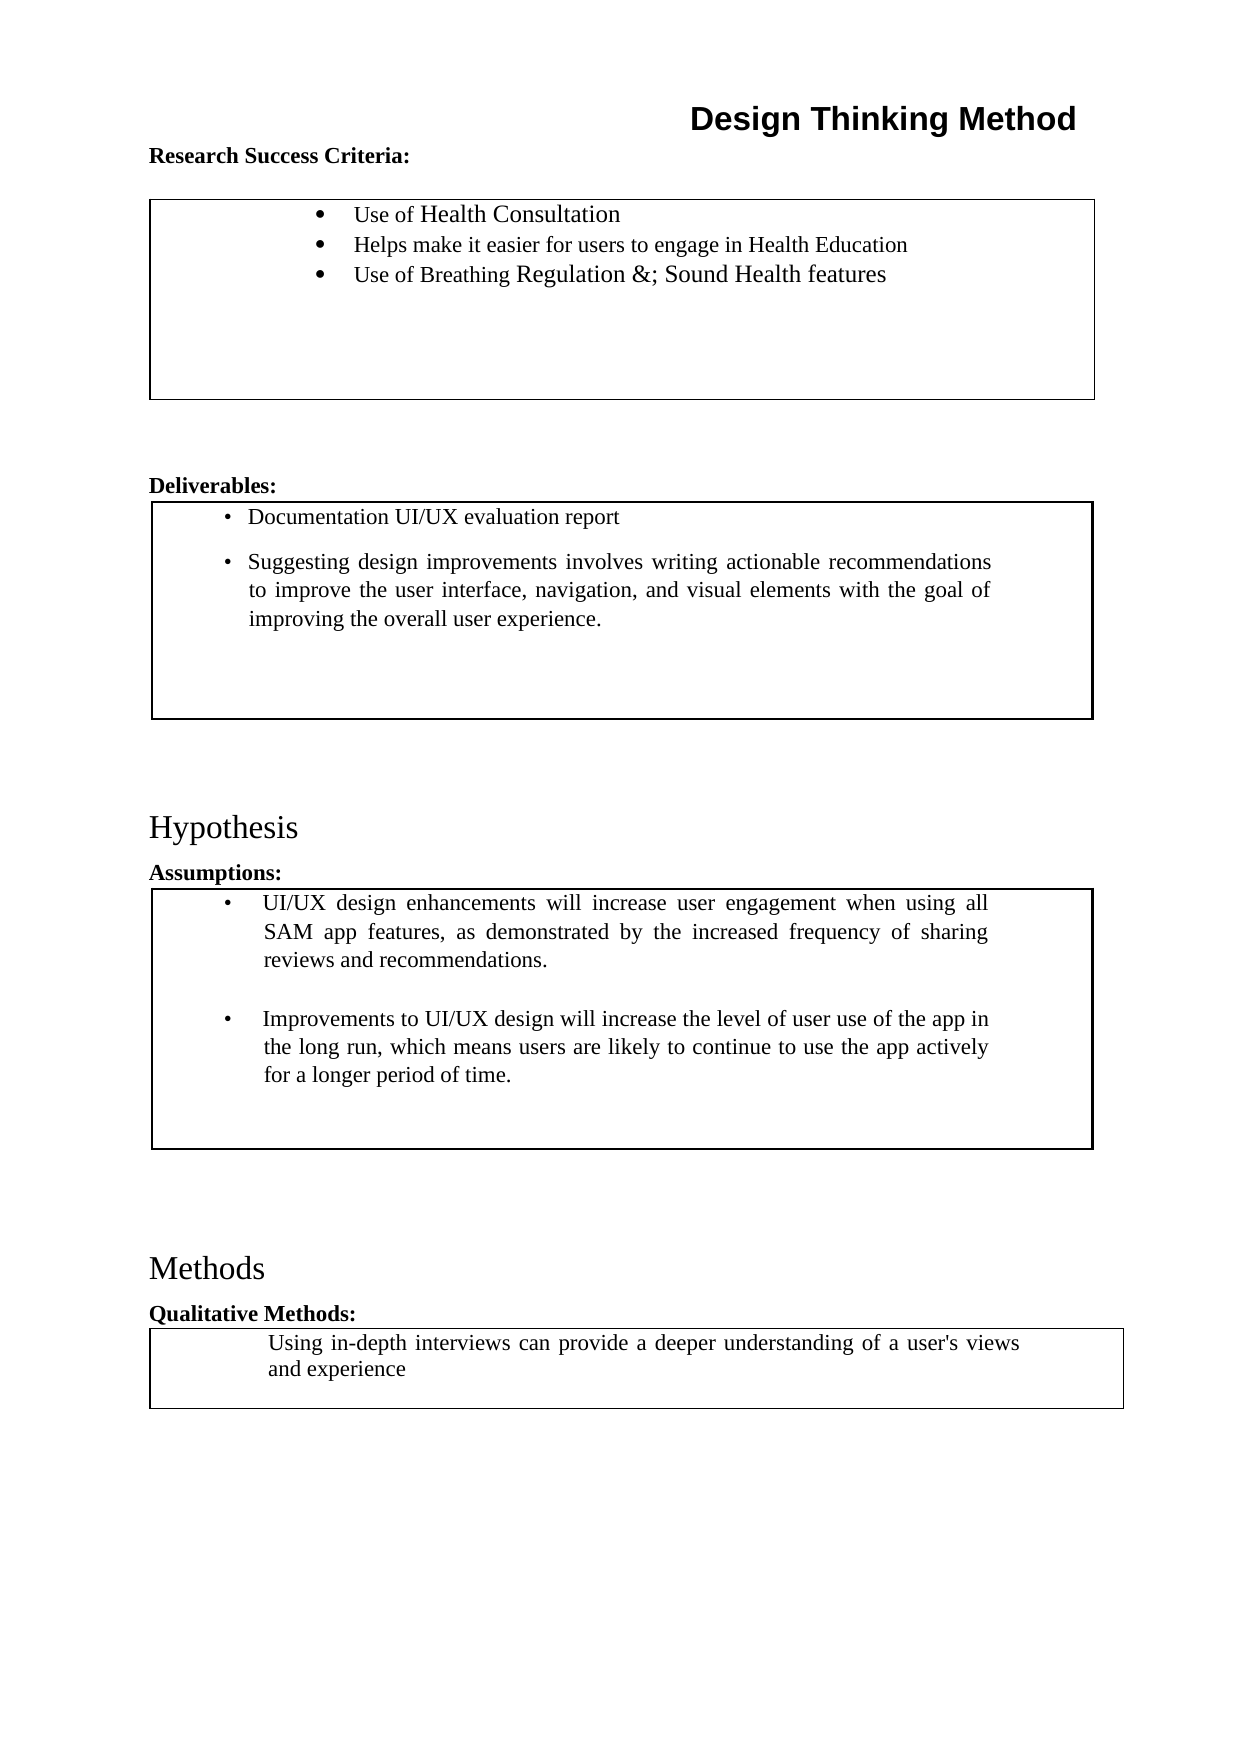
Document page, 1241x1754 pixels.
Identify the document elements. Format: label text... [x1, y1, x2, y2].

table_header Documentation UI/UX evaluation report [238, 503, 1091, 548]
table_cell Improvements to UI/UX design will increase the level of user use of the app in the long run, which means users are likely to continue to use the app actively for a longer period of time. [238, 1005, 1091, 1147]
subtitle Methods [148, 1248, 1123, 1286]
text Deliverables: [148, 472, 1123, 499]
table_header UI/UX design enhancements will increase user engagement when using all SAM app features, as demonstrated by the increased frequency of sharing reviews and recommendations. [238, 890, 1091, 1005]
table_cell Suggesting design improvements involves writing actionable recommendations to improve the user interface, navigation, and visual elements with the goal of improving the overall user experience. [238, 548, 1091, 718]
table_cell • [153, 548, 237, 718]
table_header Using in-depth interviews can provide a deeper understanding of a user's views and experience [151, 1329, 1123, 1408]
text Research Success Criteria: [148, 142, 1123, 168]
table_header • [153, 890, 237, 1005]
subtitle Hypothesis [148, 807, 1123, 846]
text Assumptions: [148, 859, 1123, 885]
text Qualitative Methods: [148, 1299, 1123, 1326]
table_header • [153, 503, 237, 548]
table_header Use of Health Consultation Helps make it easier for users to engage in Health Education Use of Breathing Regulation &; Sound Health features [151, 200, 1094, 398]
table_cell • [153, 1005, 237, 1147]
